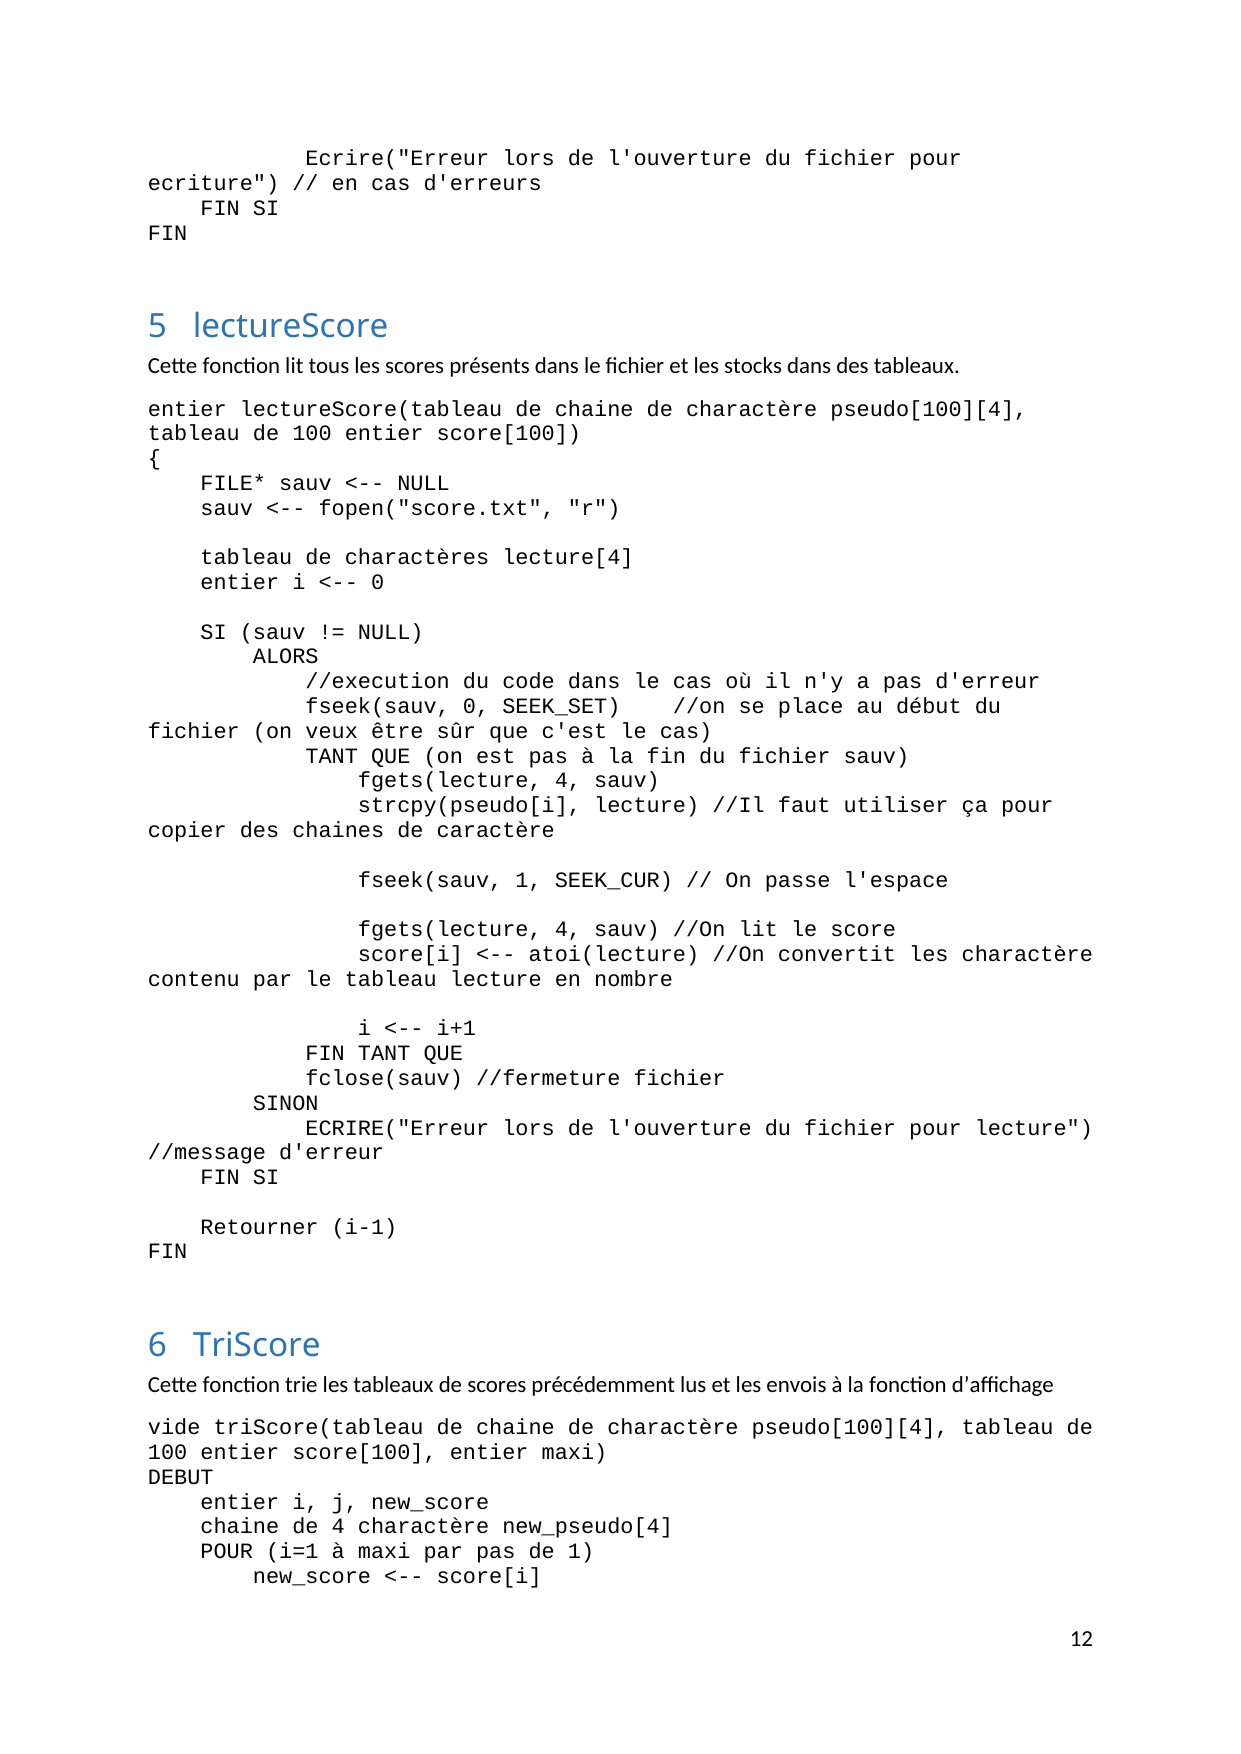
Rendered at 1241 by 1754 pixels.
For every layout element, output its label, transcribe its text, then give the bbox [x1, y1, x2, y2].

text entier i, j, new_score [148, 1491, 1093, 1516]
text { [148, 447, 1093, 472]
subtitle lectureScore [148, 302, 1093, 347]
subtitle TriScore [148, 1321, 1093, 1366]
text Ecrire("Erreur lors de l'ouverture du fichier pour ecriture") // en cas d'erreurs [148, 148, 1093, 197]
text chaine de 4 charactère new_pseudo[4] [148, 1516, 1093, 1541]
text i <-- i+1 [148, 1018, 1093, 1042]
text ECRIRE("Erreur lors de l'ouverture du fichier pour lecture") //message d'erreur [148, 1117, 1093, 1166]
text FIN TANT QUE [148, 1042, 1093, 1067]
text entier lectureScore(tableau de chaine de charactère pseudo[100][4], tableau de 100 entier score[100]) [148, 398, 1093, 447]
text fgets(lecture, 4, sauv) //On lit le score [148, 918, 1093, 943]
text Cette fonction lit tous les scores présents dans le fichier et les stocks dans des tableaux. [148, 351, 1093, 379]
text Cette fonction trie les tableaux de scores précédemment lus et les envois à la fonction d’affichage [148, 1370, 1093, 1398]
text FIN SI [148, 197, 1093, 222]
text SI (sauv != NULL) [148, 621, 1093, 646]
text fseek(sauv, 1, SEEK_CUR) // On passe l'espace [148, 869, 1093, 894]
text //execution du code dans le cas où il n'y a pas d'erreur [148, 671, 1093, 695]
text FIN [148, 1241, 1093, 1266]
text FIN [148, 222, 1093, 247]
text ALORS [148, 646, 1093, 671]
text tableau de charactères lecture[4] [148, 547, 1093, 571]
text Retourner (i-1) [148, 1216, 1093, 1241]
text entier i <-- 0 [148, 571, 1093, 596]
text new_score <-- score[i] [148, 1565, 1093, 1590]
text sauv <-- fopen("score.txt", "r") [148, 497, 1093, 522]
text TANT QUE (on est pas à la fin du fichier sauv) [148, 745, 1093, 770]
text FILE* sauv <-- NULL [148, 472, 1093, 497]
text fgets(lecture, 4, sauv) [148, 770, 1093, 794]
text strcpy(pseudo[i], lecture) //Il faut utiliser ça pour copier des chaines de caractère [148, 794, 1093, 844]
text score[i] <-- atoi(lecture) //On convertit les charactère contenu par le tableau lecture en nombre [148, 943, 1093, 993]
text DEBUT [148, 1466, 1093, 1491]
text vide triScore(tableau de chaine de charactère pseudo[100][4], tableau de 100 entier score[100], entier maxi) [148, 1417, 1093, 1466]
text POUR (i=1 à maxi par pas de 1) [148, 1541, 1093, 1565]
text fclose(sauv) //fermeture fichier [148, 1067, 1093, 1092]
text FIN SI [148, 1166, 1093, 1191]
text SINON [148, 1092, 1093, 1117]
text fseek(sauv, 0, SEEK_SET) //on se place au début du fichier (on veux être sûr que c'est le cas) [148, 695, 1093, 745]
